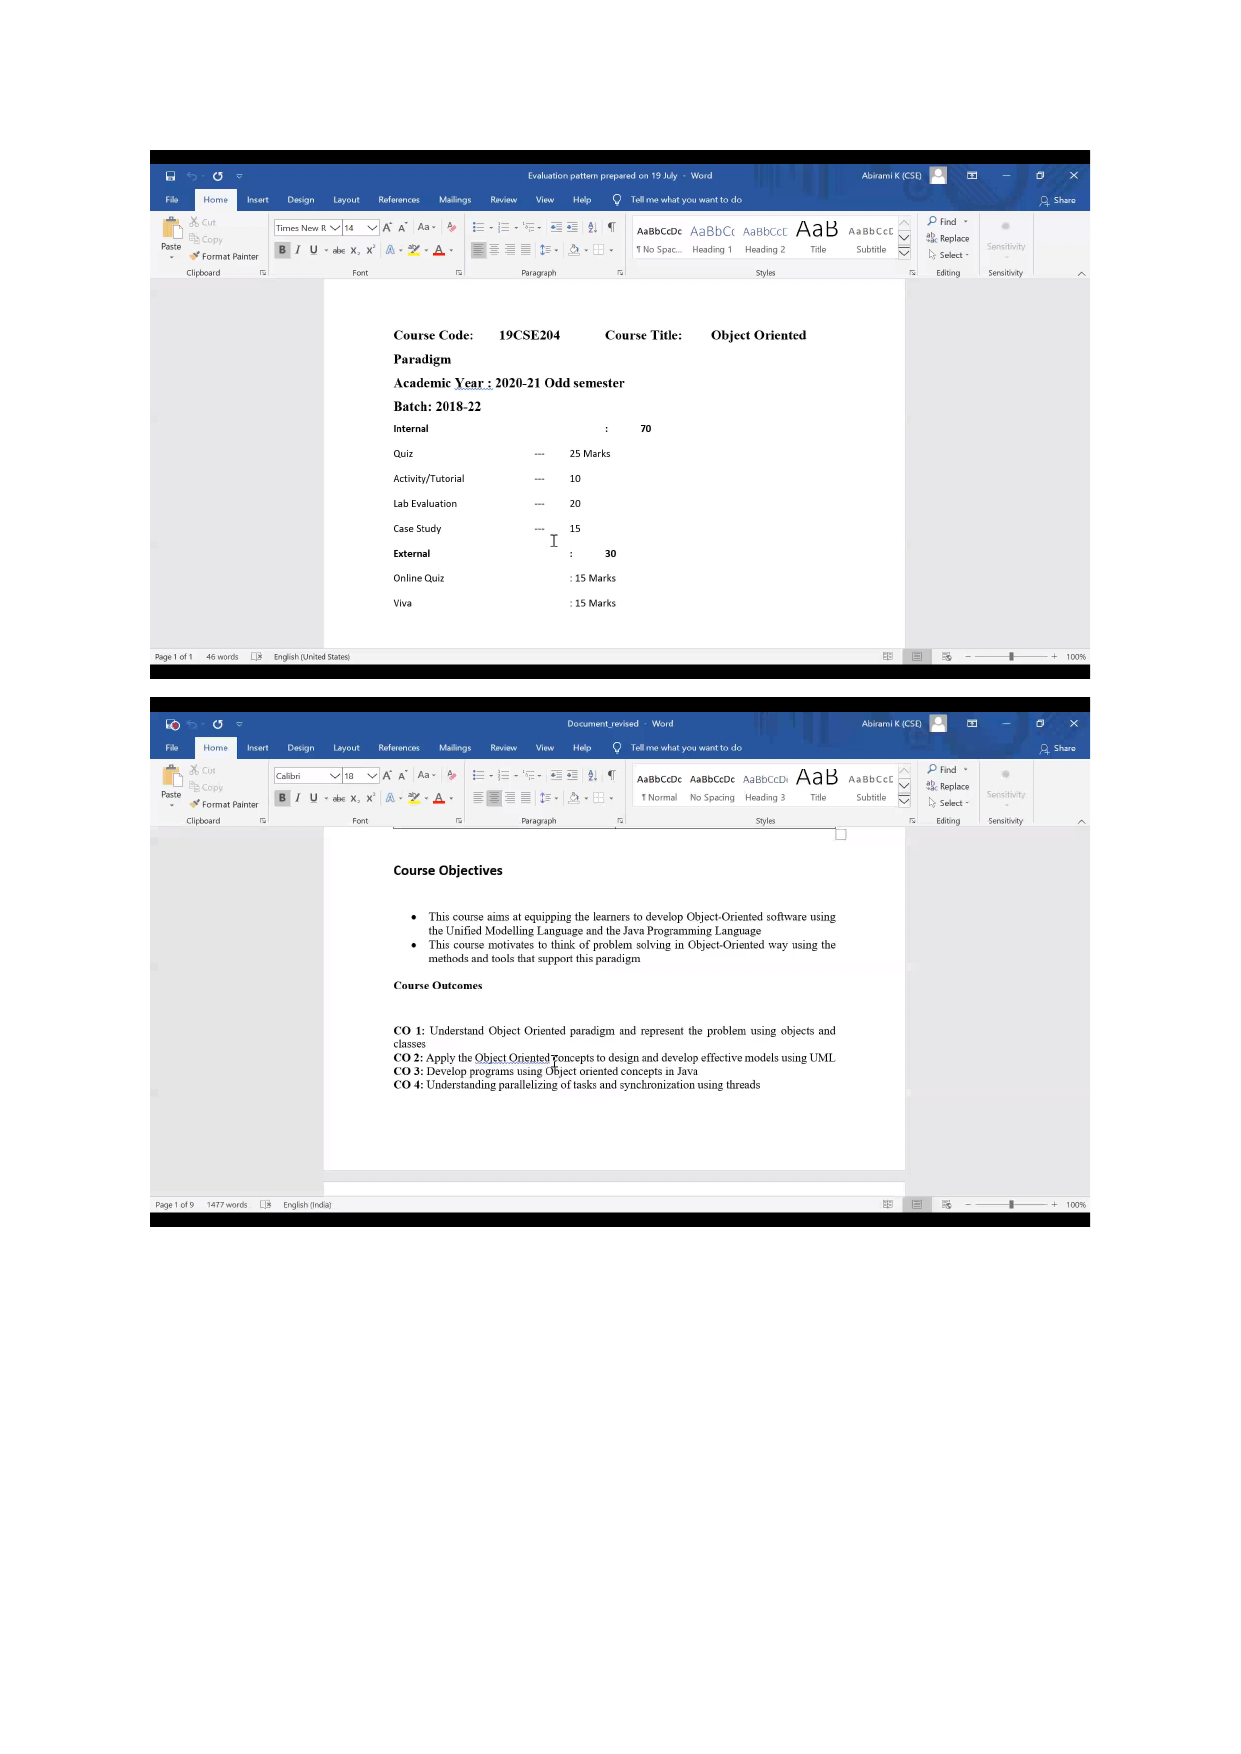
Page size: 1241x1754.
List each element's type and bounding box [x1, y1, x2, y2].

picture [150, 150, 1091, 679]
picture [150, 697, 1091, 1227]
